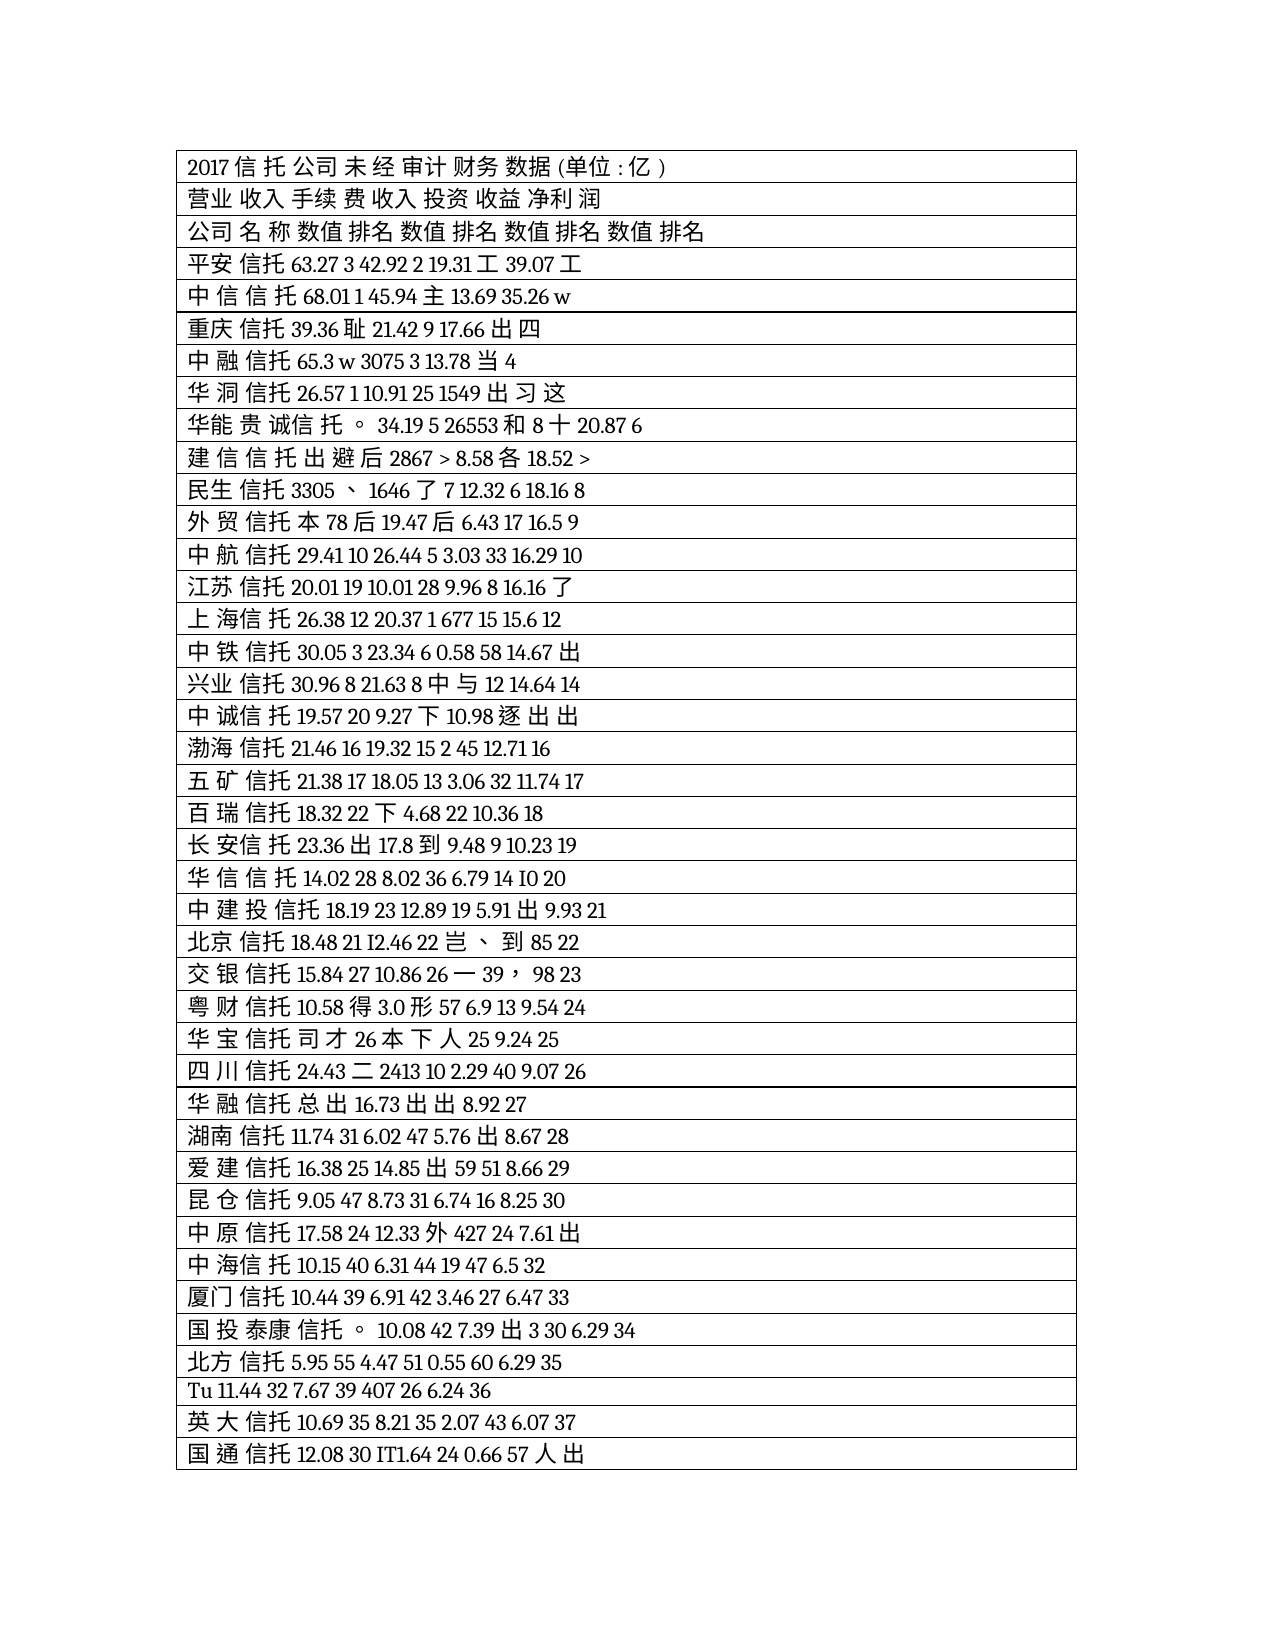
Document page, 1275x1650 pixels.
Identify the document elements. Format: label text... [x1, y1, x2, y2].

table_cell 中 融 信托 65.3 w 3075 3 13.78 当 4 [177, 345, 1076, 376]
table_cell 英 大 信托 10.69 35 8.21 35 2.07 43 6.07 37 [177, 1406, 1076, 1437]
table_cell 上 海信 托 26.38 12 20.37 1 677 15 15.6 12 [177, 603, 1076, 634]
table_cell 中 建 投 信托 18.19 23 12.89 19 5.91 出 9.93 21 [177, 894, 1076, 925]
table_cell 百 瑞 信托 18.32 22 下 4.68 22 10.36 18 [177, 797, 1076, 828]
table_cell 中 航 信托 29.41 10 26.44 5 3.03 33 16.29 10 [177, 539, 1076, 570]
table_cell 兴业 信托 30.96 8 21.63 8 中 与 12 14.64 14 [177, 668, 1076, 699]
table_cell 华 融 信托 总 出 16.73 出 出 8.92 27 [177, 1088, 1076, 1119]
table_header 2017 信 托 公司 未 经 审计 财务 数据 (单位 : 亿 ) [177, 151, 1076, 182]
table_cell 平安 信托 63.27 3 42.92 2 19.31 工 39.07 工 [177, 248, 1076, 279]
table_cell 长 安信 托 23.36 出 17.8 到 9.48 9 10.23 19 [177, 829, 1076, 860]
table_cell 昆 仓 信托 9.05 47 8.73 31 6.74 16 8.25 30 [177, 1184, 1076, 1216]
table_cell 公司 名 称 数值 排名 数值 排名 数值 排名 数值 排名 [177, 216, 1076, 247]
table_cell 民生 信托 3305 、 1646 了 7 12.32 6 18.16 8 [177, 474, 1076, 505]
table_cell 爱 建 信托 16.38 25 14.85 出 59 51 8.66 29 [177, 1152, 1076, 1183]
table_cell 中 铁 信托 30.05 3 23.34 6 0.58 58 14.67 出 [177, 635, 1076, 667]
table_cell 华 洞 信托 26.57 1 10.91 25 1549 出 习 这 [177, 377, 1076, 408]
table_cell 中 信 信 托 68.01 1 45.94 主 13.69 35.26 w [177, 280, 1076, 311]
table_cell 厦门 信托 10.44 39 6.91 42 3.46 27 6.47 33 [177, 1281, 1076, 1312]
table_cell 华 信 信 托 14.02 28 8.02 36 6.79 14 I0 20 [177, 861, 1076, 893]
table_cell 国 投 泰康 信托 。 10.08 42 7.39 出 3 30 6.29 34 [177, 1314, 1076, 1345]
table_cell 北京 信托 18.48 21 I2.46 22 岂 、 到 85 22 [177, 926, 1076, 957]
table_cell 中 海信 托 10.15 40 6.31 44 19 47 6.5 32 [177, 1249, 1076, 1280]
table_cell 交 银 信托 15.84 27 10.86 26 一 39， 98 23 [177, 958, 1076, 989]
table_cell 四 川 信托 24.43 二 2413 10 2.29 40 9.07 26 [177, 1055, 1076, 1086]
table_cell 北方 信托 5.95 55 4.47 51 0.55 60 6.29 35 [177, 1346, 1076, 1377]
table_cell 外 贸 信托 本 78 后 19.47 后 6.43 17 16.5 9 [177, 506, 1076, 537]
table_cell 国 通 信托 12.08 30 IT1.64 24 0.66 57 人 出 [177, 1438, 1076, 1469]
table_cell 中 诚信 托 19.57 20 9.27 下 10.98 逐 出 出 [177, 700, 1076, 731]
table_cell 华能 贵 诚信 托 。 34.19 5 26553 和 8 十 20.87 6 [177, 409, 1076, 441]
table_cell 重庆 信托 39.36 耻 21.42 9 17.66 出 四 [177, 313, 1076, 344]
table_cell 华 宝 信托 司 才 26 本 下 人 25 9.24 25 [177, 1023, 1076, 1054]
table_cell 渤海 信托 21.46 16 19.32 15 2 45 12.71 16 [177, 732, 1076, 763]
table_cell 湖南 信托 11.74 31 6.02 47 5.76 出 8.67 28 [177, 1120, 1076, 1151]
table_cell 江苏 信托 20.01 19 10.01 28 9.96 8 16.16 了 [177, 571, 1076, 602]
table_cell 营业 收入 手续 费 收入 投资 收益 净利 润 [177, 183, 1076, 214]
table_cell Tu 11.44 32 7.67 39 407 26 6.24 36 [177, 1378, 1076, 1404]
table_cell 中 原 信托 17.58 24 12.33 外 427 24 7.61 出 [177, 1217, 1076, 1248]
table_cell 五 矿 信托 21.38 17 18.05 13 3.06 32 11.74 17 [177, 765, 1076, 796]
table_cell 建 信 信 托 出 避 后 2867 > 8.58 各 18.52 > [177, 442, 1076, 473]
table_cell 粤 财 信托 10.58 得 3.0 形 57 6.9 13 9.54 24 [177, 991, 1076, 1022]
